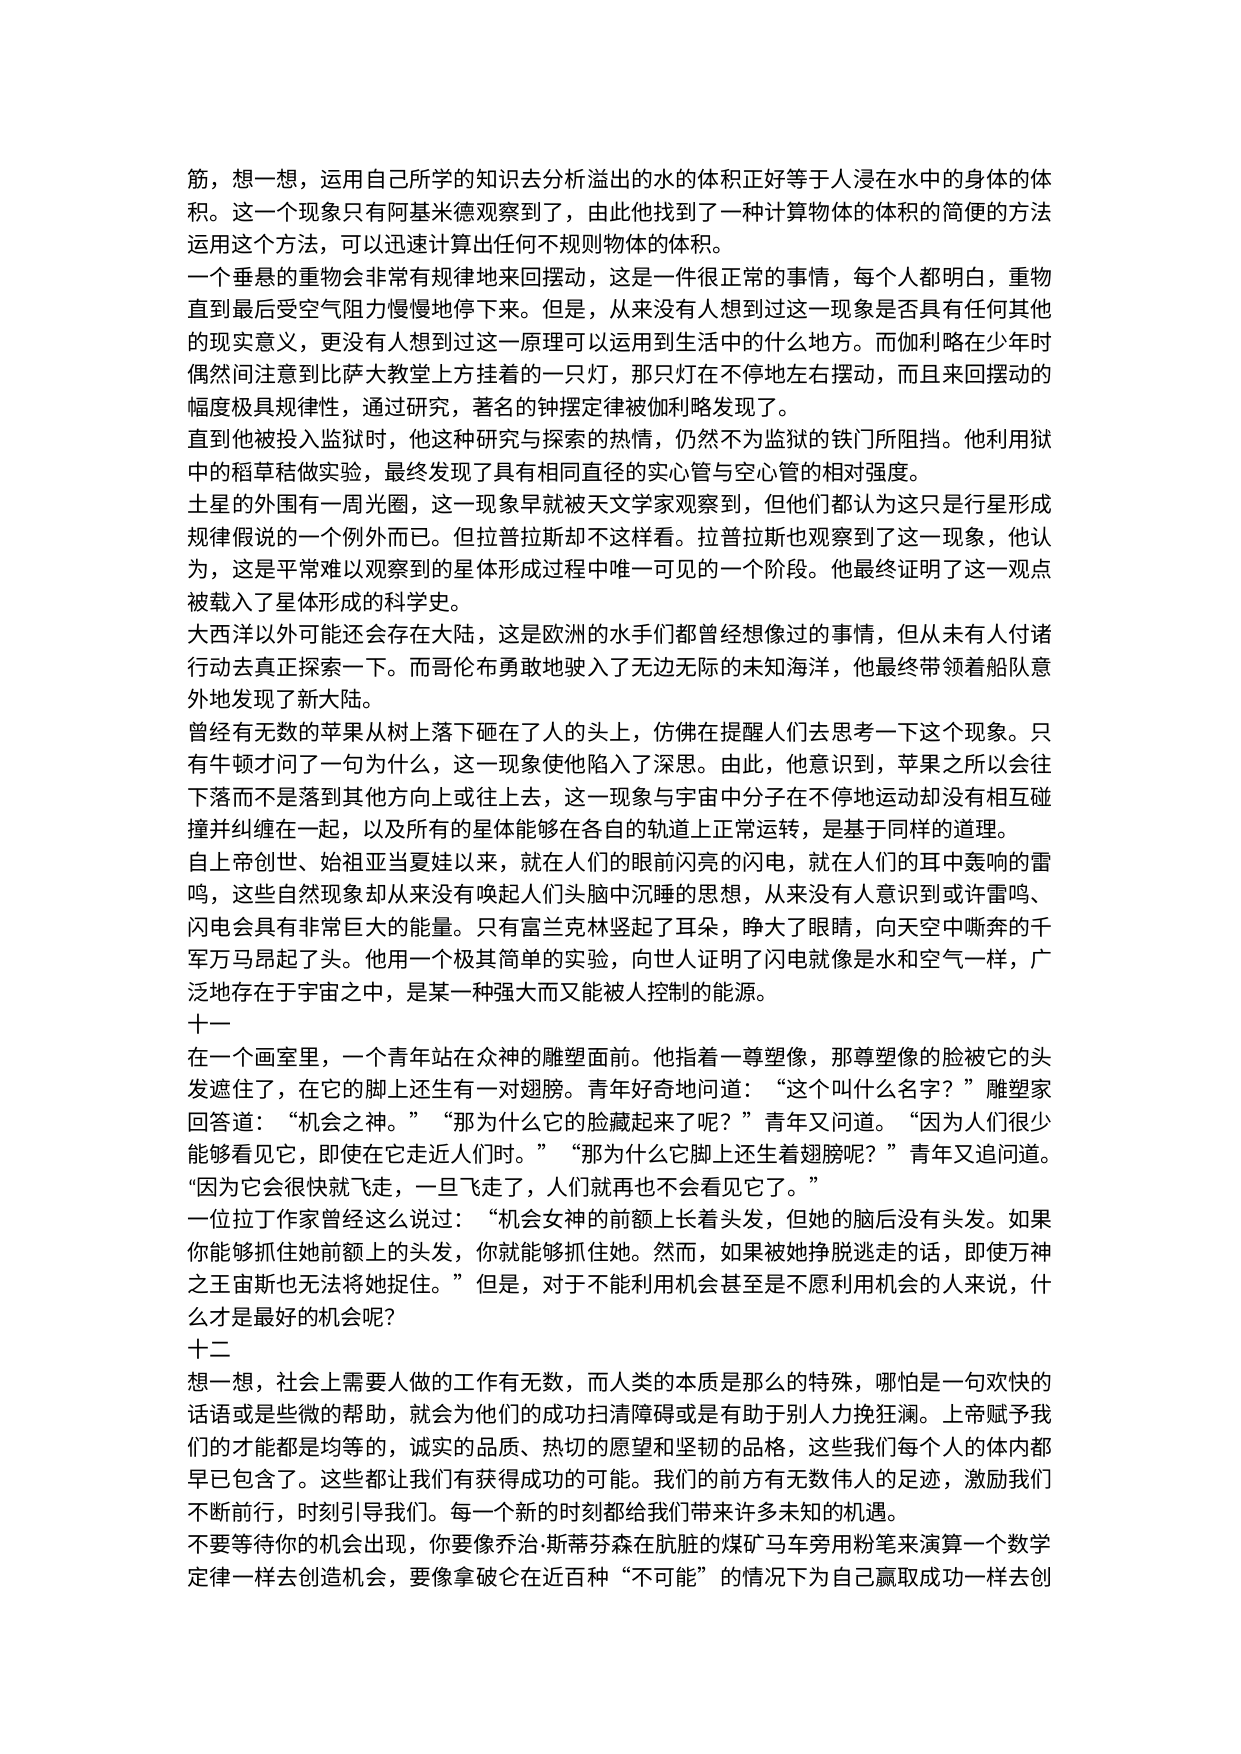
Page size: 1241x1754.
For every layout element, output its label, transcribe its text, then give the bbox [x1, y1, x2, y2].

text 土星的外围有一周光圈，这一现象早就被天文学家观察到，但他们都认为这只是行星形成规律假说的一个例外而已。但拉普拉斯却不这样看。拉普拉斯也观察到了这一现象，他认为，这是平常难以观察到的星体形成过程中唯一可见的一个阶段。他最终证明了这一观点，被载入了星体形成的科学史。 [187, 487, 1053, 617]
text 一位拉丁作家曾经这么说过：“机会女神的前额上长着头发，但她的脑后没有头发。如果你能够抓住她前额上的头发，你就能够抓住她。然而，如果被她挣脱逃走的话，即使万神之王宙斯也无法将她捉住。”但是，对于不能利用机会甚至是不愿利用机会的人来说，什么才是最好的机会呢？ [187, 1202, 1053, 1332]
text “因为它会很快就飞走，一旦飞走了，人们就再也不会看见它了。” [187, 1169, 1053, 1202]
text 曾经有无数的苹果从树上落下砸在了人的头上，仿佛在提醒人们去思考一下这个现象。只有牛顿才问了一句为什么，这一现象使他陷入了深思。由此，他意识到，苹果之所以会往下落而不是落到其他方向上或往上去，这一现象与宇宙中分子在不停地运动却没有相互碰撞并纠缠在一起，以及所有的星体能够在各自的轨道上正常运转，是基于同样的道理。 [187, 714, 1053, 844]
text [187, 162, 1053, 259]
text 十一 [187, 1007, 1053, 1039]
text 想一想，社会上需要人做的工作有无数，而人类的本质是那么的特殊，哪怕是一句欢快的话语或是些微的帮助，就会为他们的成功扫清障碍或是有助于别人力挽狂澜。上帝赋予我们的才能都是均等的，诚实的品质、热切的愿望和坚韧的品格，这些我们每个人的体内都早已包含了。这些都让我们有获得成功的可能。我们的前方有无数伟人的足迹，激励我们不断前行，时刻引导我们。每一个新的时刻都给我们带来许多未知的机遇。 [187, 1364, 1053, 1527]
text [187, 1527, 1053, 1592]
text 在一个画室里，一个青年站在众神的雕塑面前。他指着一尊塑像，那尊塑像的脸被它的头发遮住了，在它的脚上还生有一对翅膀。青年好奇地问道：“这个叫什么名字？”雕塑家回答道：“机会之神。”“那为什么它的脸藏起来了呢？”青年又问道。“因为人们很少能够看见它，即使在它走近人们时。”“那为什么它脚上还生着翅膀呢？”青年又追问道。 [187, 1039, 1053, 1169]
text 十二 [187, 1332, 1053, 1364]
text 自上帝创世、始祖亚当夏娃以来，就在人们的眼前闪亮的闪电，就在人们的耳中轰响的雷鸣，这些自然现象却从来没有唤起人们头脑中沉睡的思想，从来没有人意识到或许雷鸣、闪电会具有非常巨大的能量。只有富兰克林竖起了耳朵，睁大了眼睛，向天空中嘶奔的千军万马昂起了头。他用一个极其简单的实验，向世人证明了闪电就像是水和空气一样，广泛地存在于宇宙之中，是某一种强大而又能被人控制的能源。 [187, 844, 1053, 1007]
text 一个垂悬的重物会非常有规律地来回摆动，这是一件很正常的事情，每个人都明白，重物直到最后受空气阻力慢慢地停下来。但是，从来没有人想到过这一现象是否具有任何其他的现实意义，更没有人想到过这一原理可以运用到生活中的什么地方。而伽利略在少年时偶然间注意到比萨大教堂上方挂着的一只灯，那只灯在不停地左右摆动，而且来回摆动的幅度极具规律性，通过研究，著名的钟摆定律被伽利略发现了。 [187, 259, 1053, 422]
text 直到他被投入监狱时，他这种研究与探索的热情，仍然不为监狱的铁门所阻挡。他利用狱中的稻草秸做实验，最终发现了具有相同直径的实心管与空心管的相对强度。 [187, 422, 1053, 487]
text 大西洋以外可能还会存在大陆，这是欧洲的水手们都曾经想像过的事情，但从未有人付诸行动去真正探索一下。而哥伦布勇敢地驶入了无边无际的未知海洋，他最终带领着船队意外地发现了新大陆。 [187, 617, 1053, 714]
